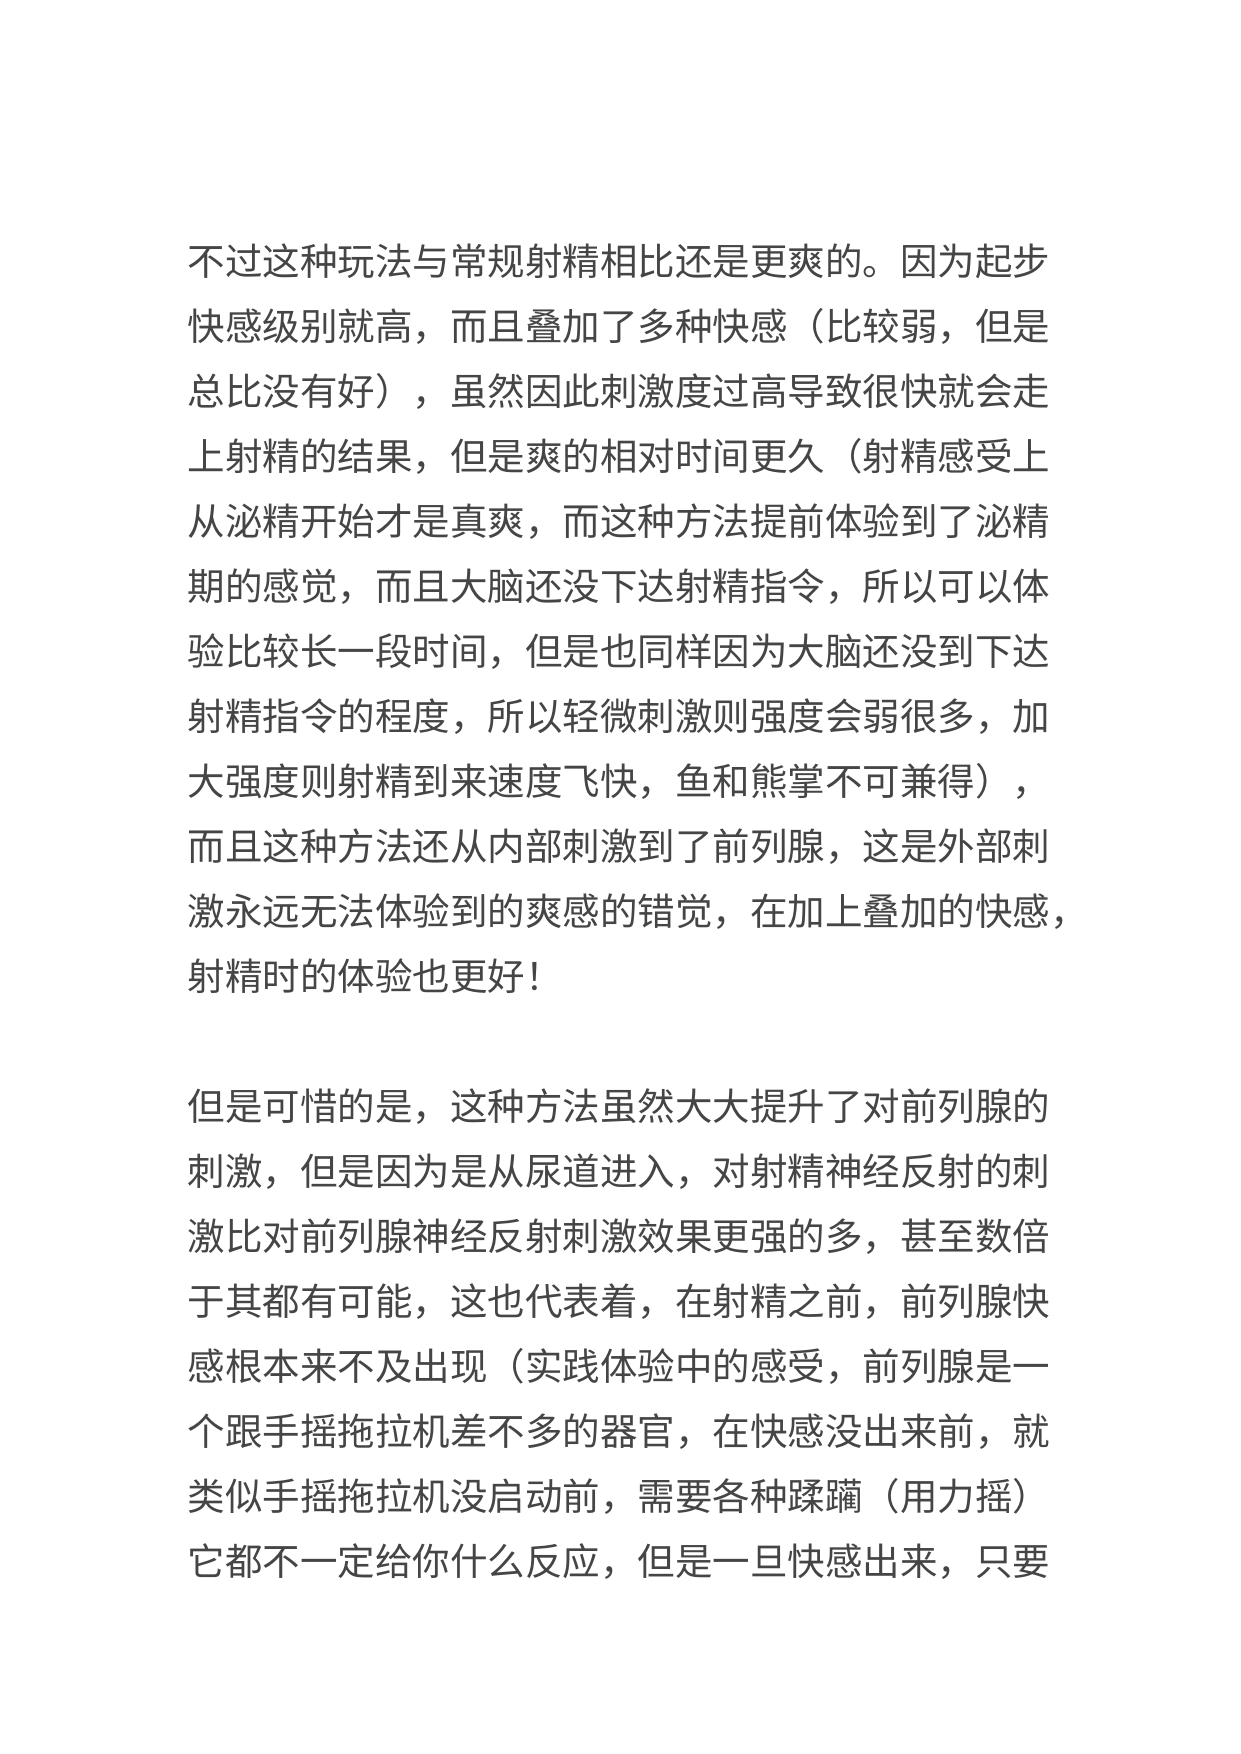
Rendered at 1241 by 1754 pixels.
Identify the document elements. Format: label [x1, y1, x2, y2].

text [187, 162, 1053, 1592]
